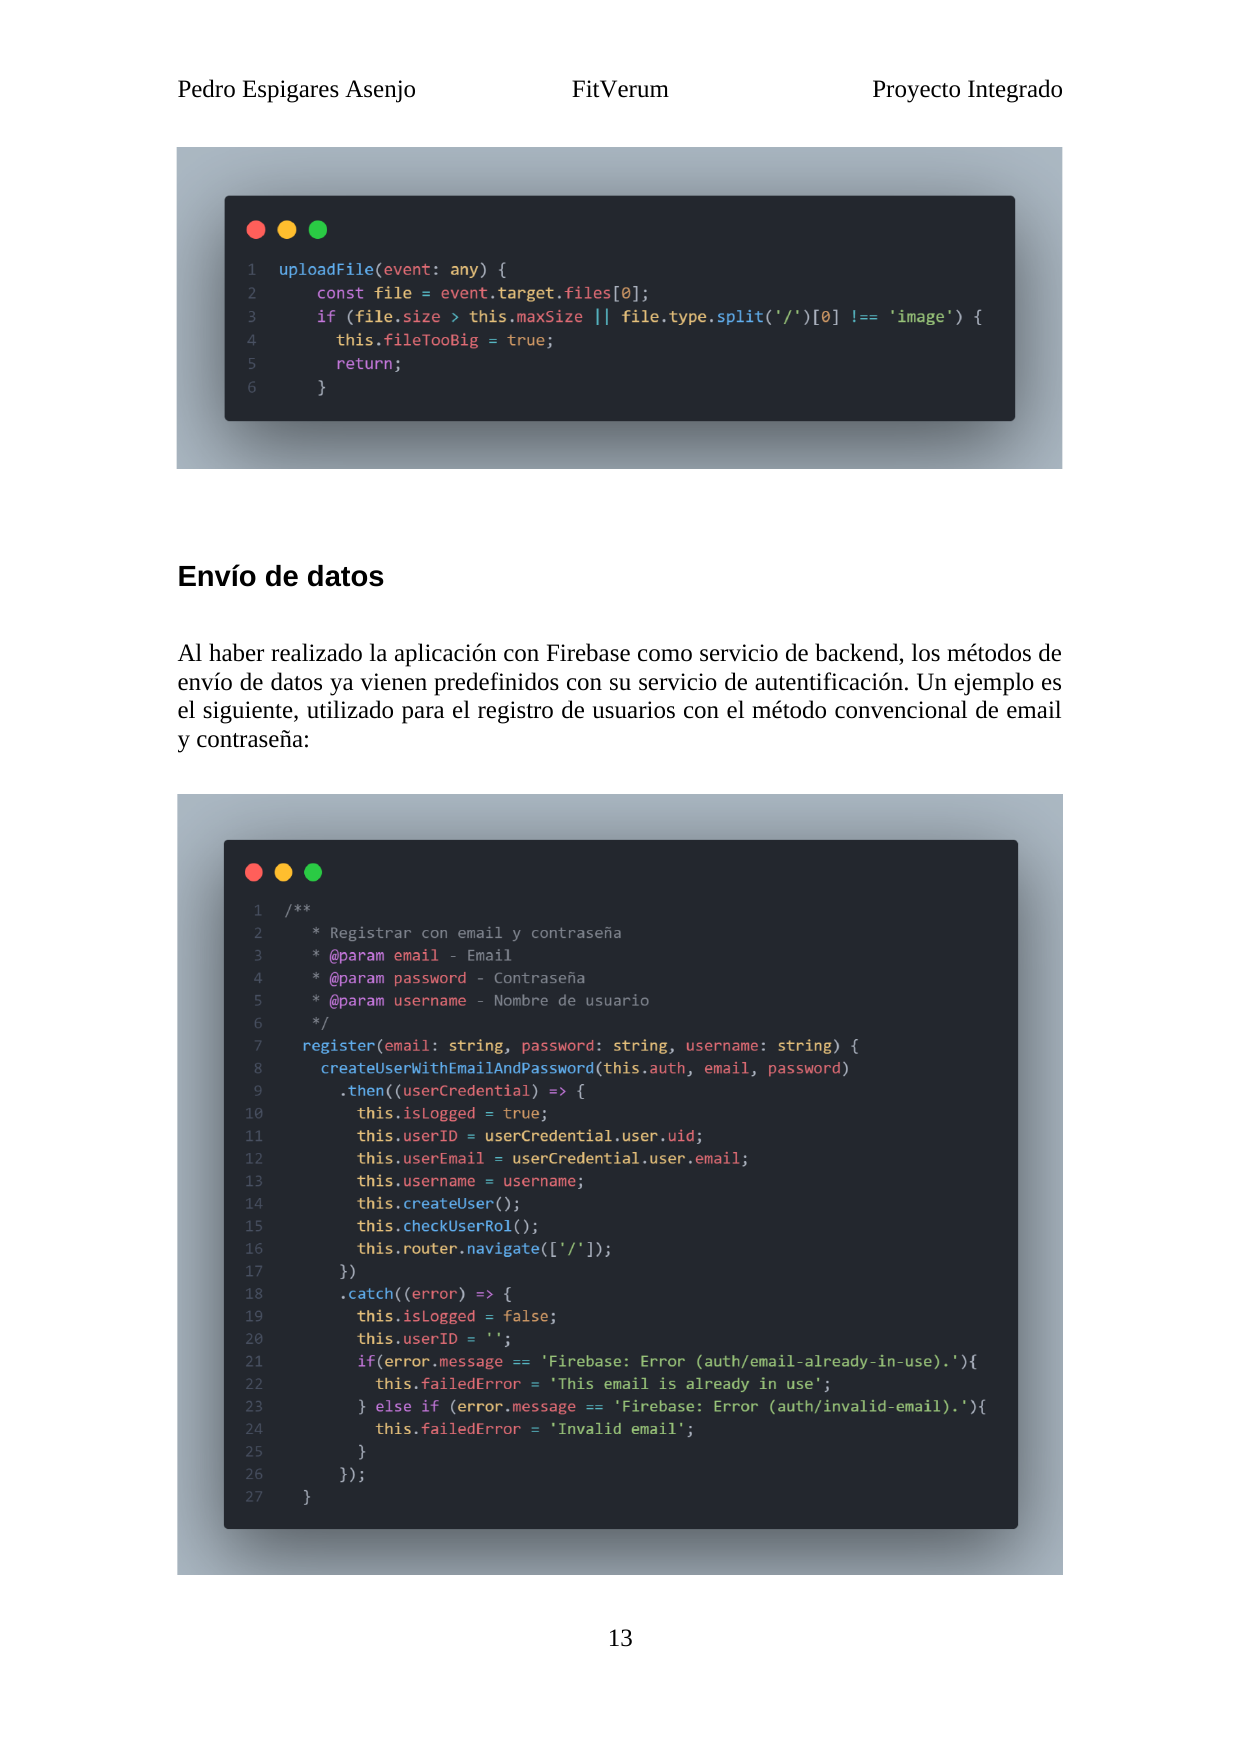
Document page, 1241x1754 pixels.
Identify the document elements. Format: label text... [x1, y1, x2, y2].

text Al haber realizado la aplicación con Firebase como servicio de backend, los métodos de envío de datos ya vienen predefinidos con su servicio de autentificación. Un ejemplo es el siguiente, utilizado para el registro de usuarios con el método convencional de email y contraseña: [177, 638, 1063, 753]
picture [177, 794, 1063, 1575]
picture [176, 147, 1063, 469]
subtitle Envío de datos [177, 559, 1063, 593]
